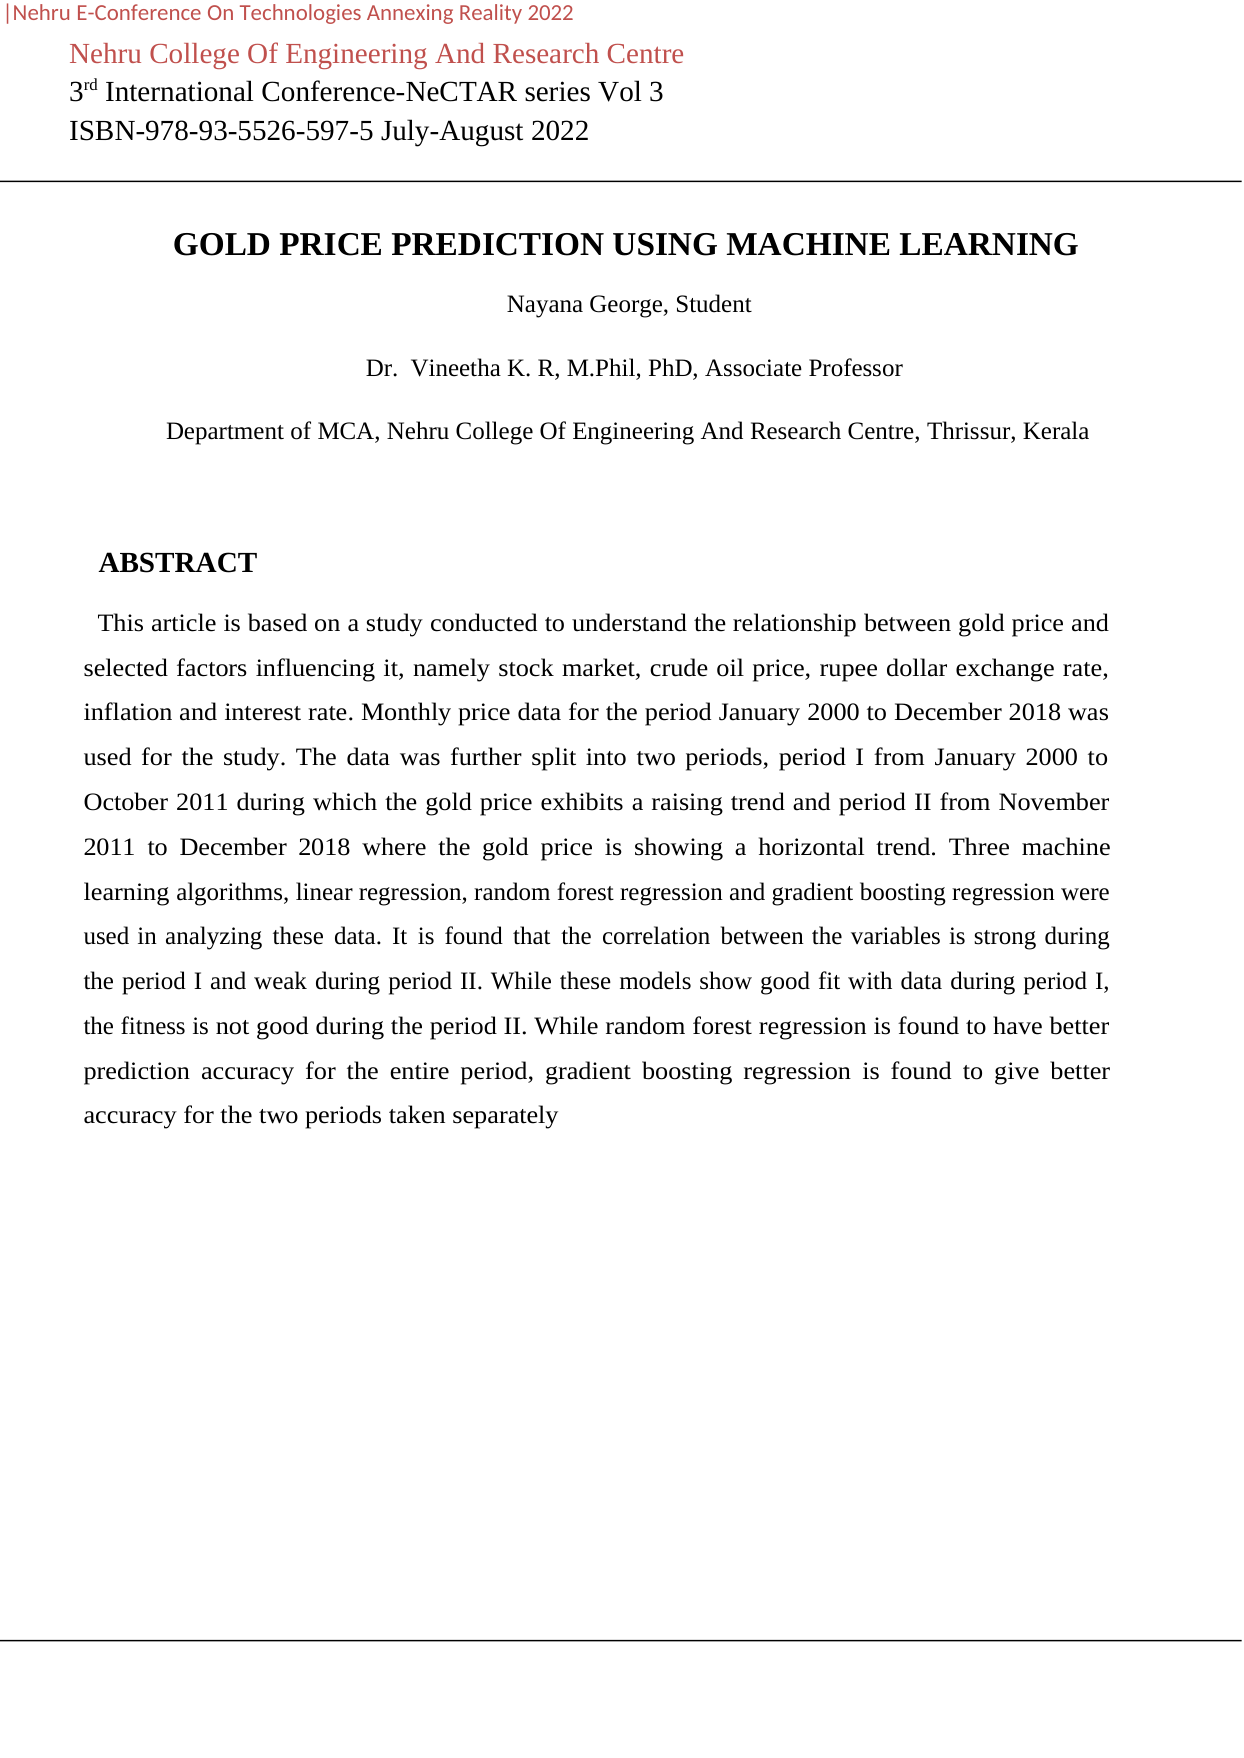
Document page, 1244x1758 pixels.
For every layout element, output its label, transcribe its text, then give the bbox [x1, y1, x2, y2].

text Department of MCA, Nehru College Of Engineering And Research Centre, Thrissur, Kerala [165, 416, 1090, 445]
title GOLD PRICE PREDICTION USING MACHINE LEARNING [162, 224, 1090, 262]
subtitle Nehru College Of Engineering And Research Centre 3rd International Conference-NeCTAR series Vol 3 ISBN-978-93-5526-597-5 July-August 2022 [69, 36, 686, 147]
text This article is based on a study conducted to understand the relationship between gold price and selected factors influencing it, namely stock market, crude oil price, rupee dollar exchange rate, inflation and interest rate. Monthly price data for the period January 2000 to December 2018 was used for the study. The data was further split into two periods, period I from January 2000 to October 2011 during which the gold price exhibits a raising trend and period II from November 2011 to December 2018 where the gold price is showing a horizontal trend. Three machine learning algorithms, linear regression, random forest regression and gradient boosting regression were used in analyzing these data. It is found that the correlation between the variables is strong during the period I and weak during period II. While these models show good fit with data during period I, the fitness is not good during the period II. While random forest regression is found to have better prediction accuracy for the entire period, gradient boosting regression is found to give better accuracy for the two periods taken separately [83, 608, 1111, 1129]
text Dr. Vineetha K. R, M.Phil, PhD, Associate Professor [366, 353, 1123, 382]
subtitle ABSTRACT [98, 545, 1123, 579]
text Nayana George, Student [165, 289, 1093, 318]
